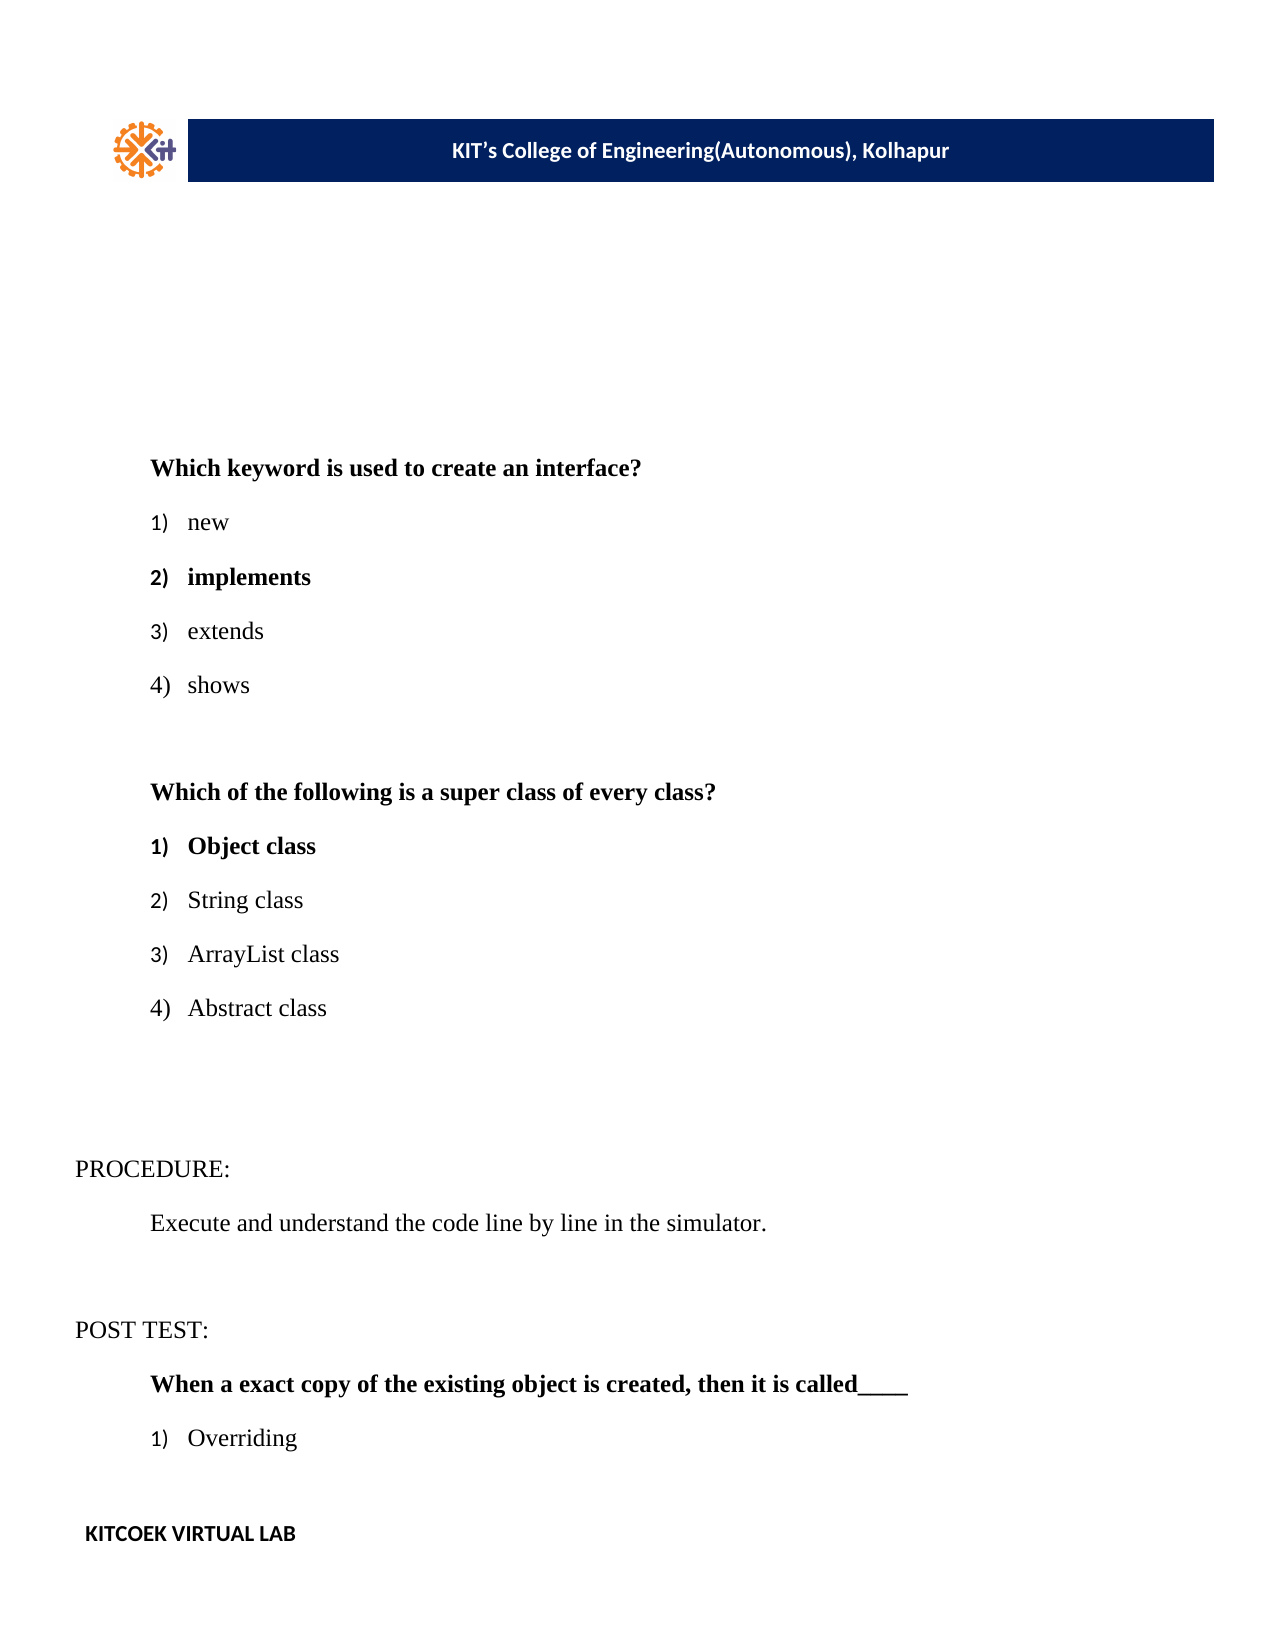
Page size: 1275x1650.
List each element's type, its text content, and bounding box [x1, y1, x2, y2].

list ArrayList class [150, 939, 1200, 968]
list String class [150, 885, 1200, 914]
list shows [150, 670, 1200, 699]
text POST TEST: [75, 1316, 1200, 1344]
list Object class [150, 831, 1200, 860]
text When a exact copy of the existing object is created, then it is called____ [75, 1369, 1200, 1398]
list implements [150, 562, 1200, 591]
picture [113, 119, 177, 182]
list Overriding [150, 1423, 1200, 1452]
list Abstract class [150, 993, 1200, 1022]
text Which keyword is used to create an interface? [75, 453, 1200, 482]
text Execute and understand the code line by line in the simulator. [75, 1208, 1200, 1237]
text PROCEDURE: [75, 1154, 1200, 1183]
list new [150, 507, 1200, 536]
list extends [150, 616, 1200, 645]
text Which of the following is a super class of every class? [75, 777, 1200, 806]
